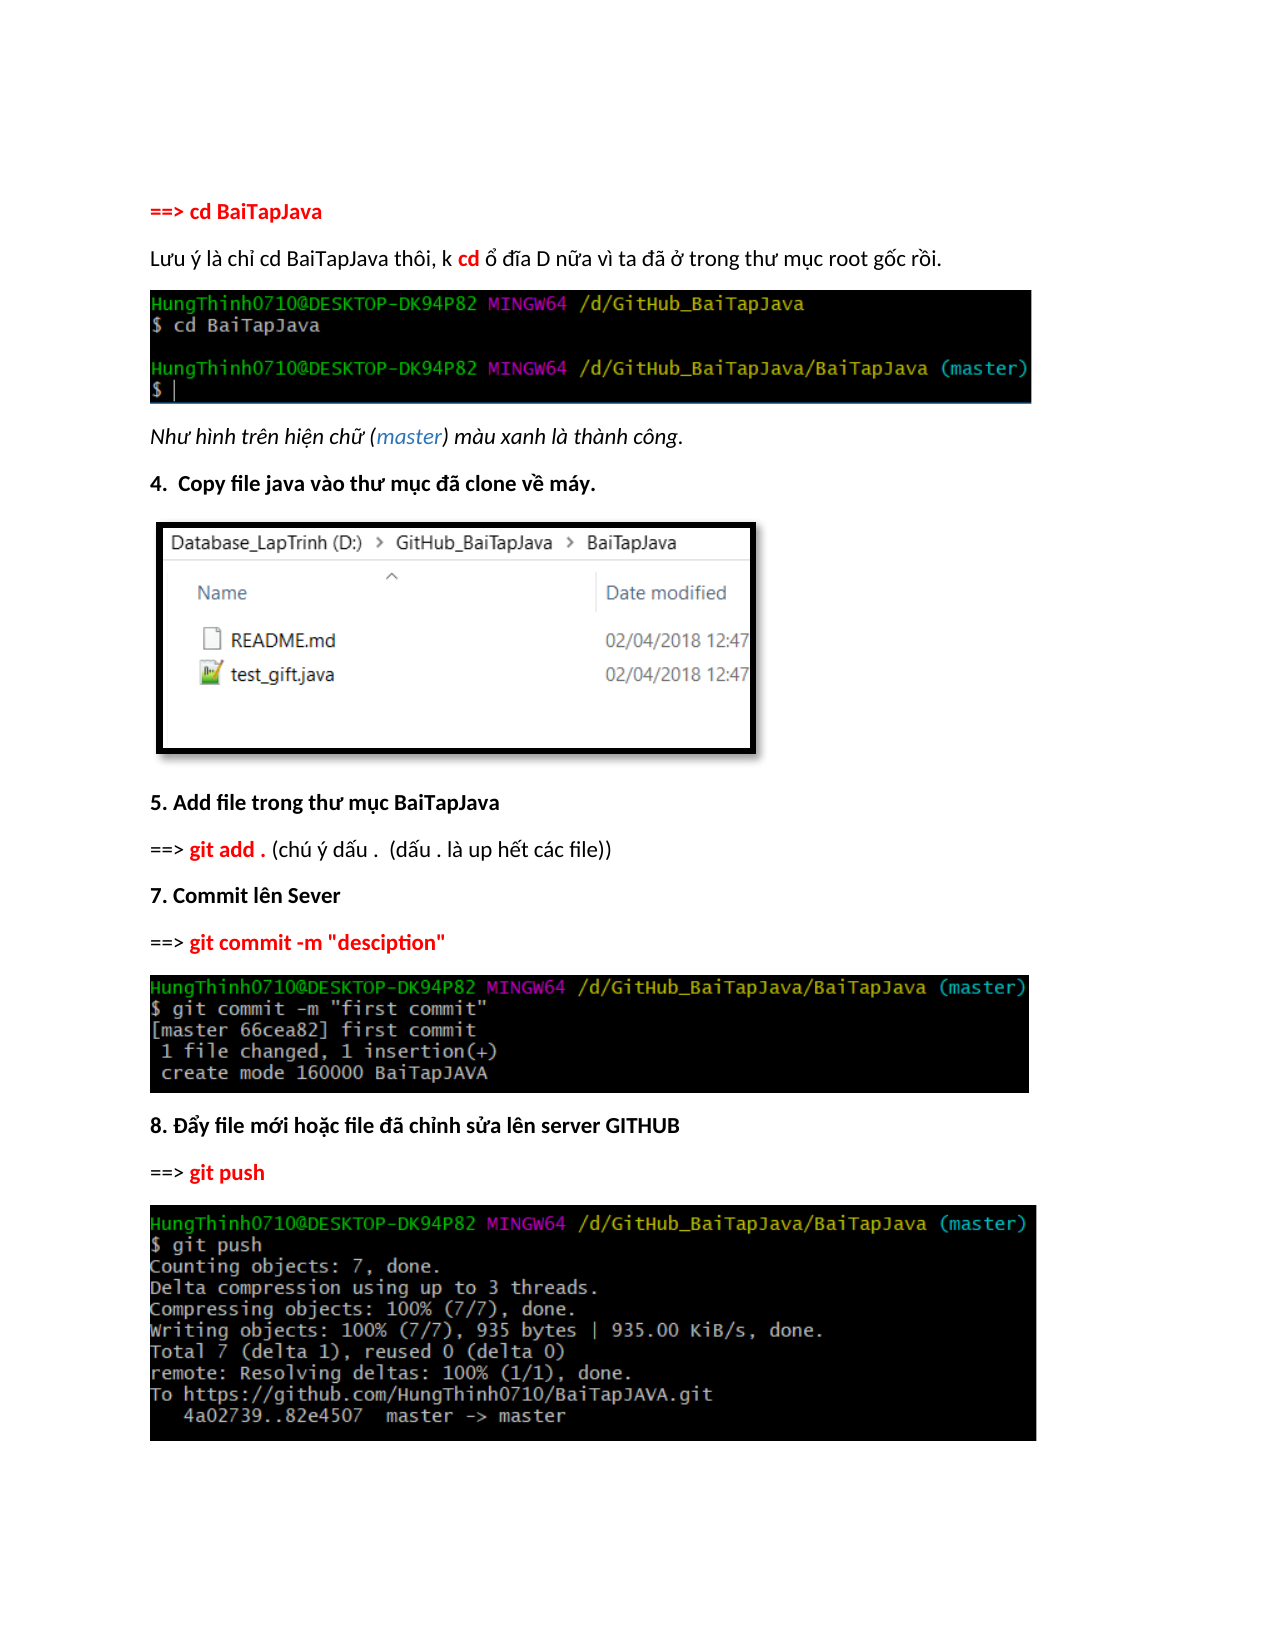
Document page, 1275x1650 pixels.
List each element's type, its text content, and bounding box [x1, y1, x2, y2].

text Lưu ý là chỉ cd BaiTapJava thôi, k cd ổ đĩa D nữa vì ta đã ở trong thư mục root gốc rồi. [150, 244, 1125, 272]
text ==> git push [150, 1158, 1125, 1187]
text ==> cd BaiTapJava [150, 197, 1125, 225]
text 5. Add file trong thư mục BaiTapJava [150, 788, 1125, 816]
text 7. Commit lên Sever [150, 882, 1125, 909]
text ==> git add . (chú ý dấu . (dấu . là up hết các file)) [150, 835, 1125, 863]
text 4. Copy file java vào thư mục đã clone về máy. [150, 469, 1125, 497]
text ==> git commit -m "desciption" [150, 928, 1125, 956]
text 8. Đẩy file mới hoặc file đã chỉnh sửa lên server GITHUB [150, 1112, 1125, 1140]
text Như hình trên hiện chữ (master) màu xanh là thành công. [150, 422, 1125, 450]
